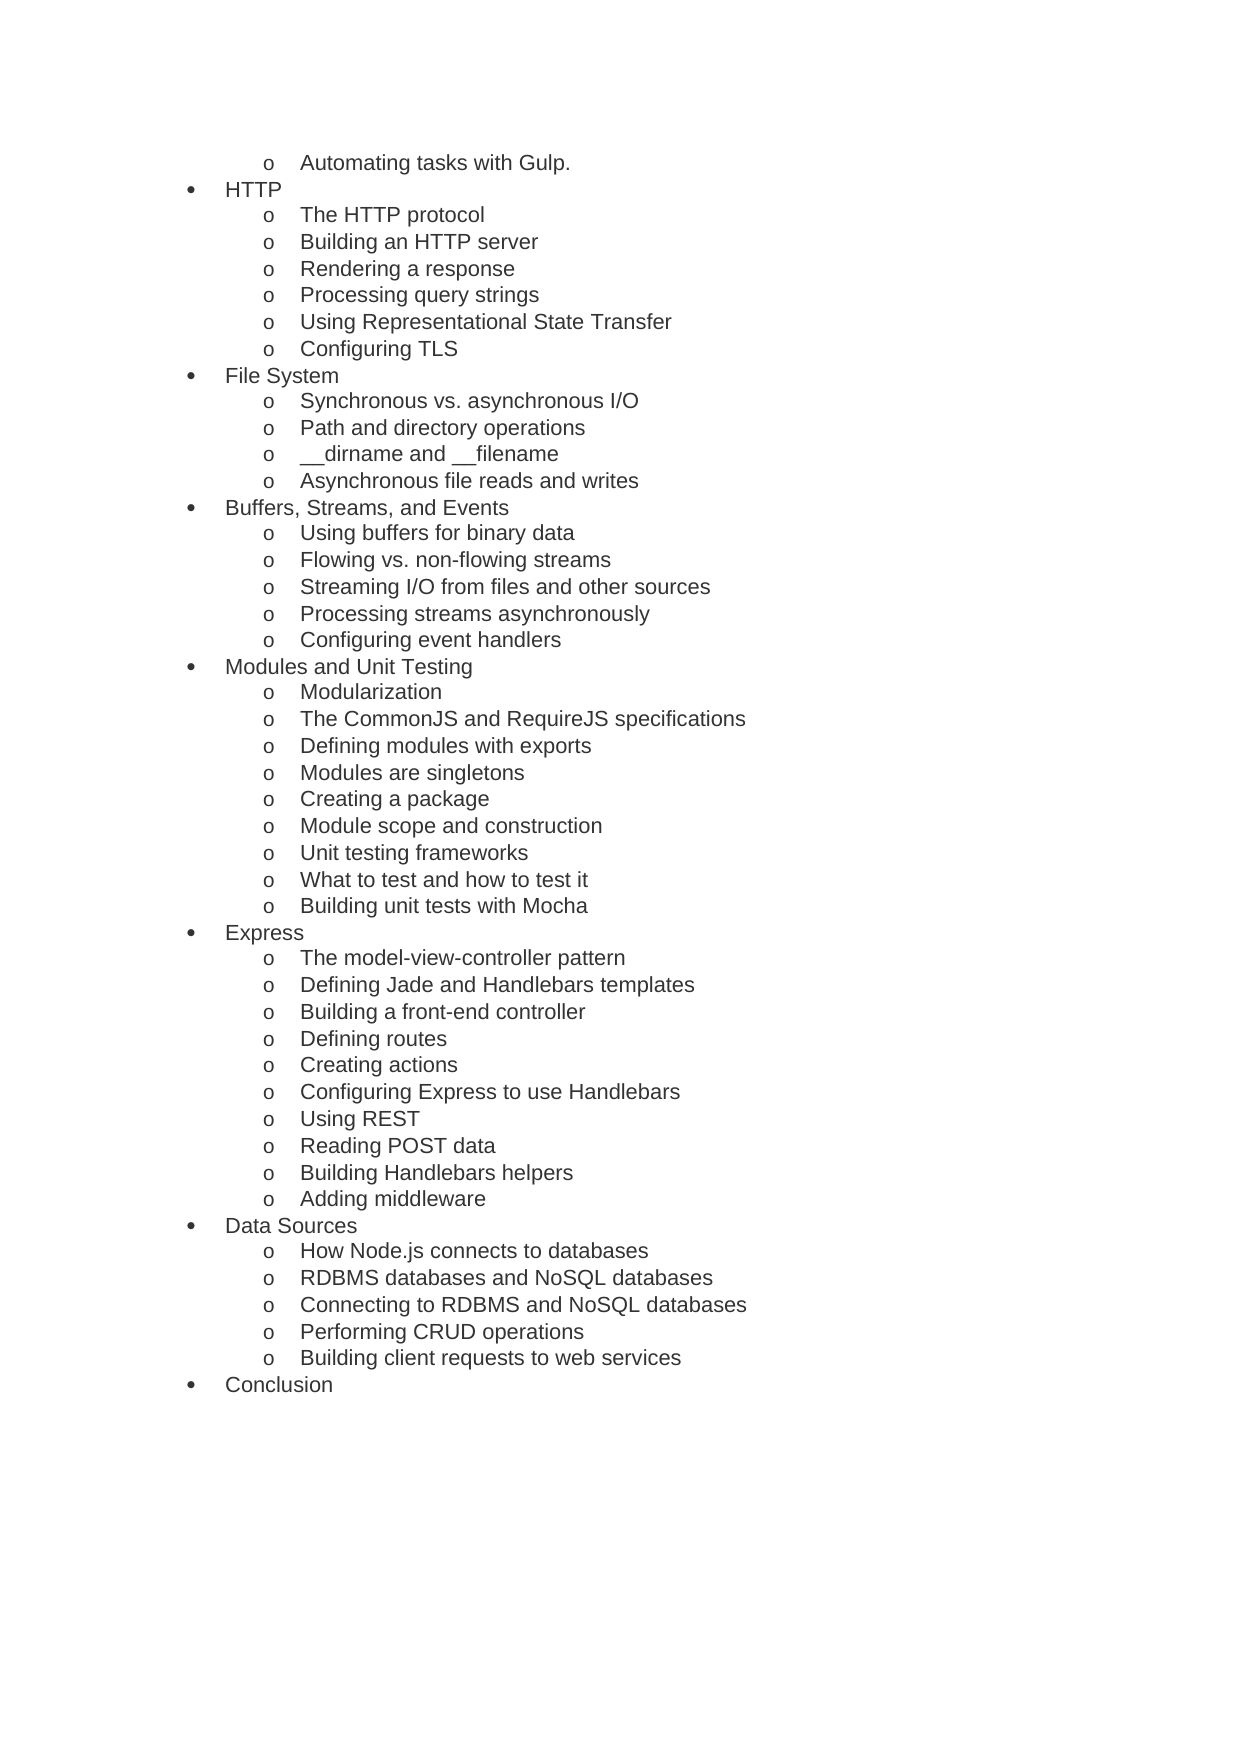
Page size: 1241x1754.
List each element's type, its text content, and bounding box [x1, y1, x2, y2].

list The model-view-controller pattern [262, 945, 1090, 972]
list Data Sources [187, 1213, 1090, 1238]
list Path and directory operations [262, 414, 1090, 441]
list Synchronous vs. asynchronous I/O [262, 388, 1090, 414]
list Modularization [262, 679, 1090, 706]
list Connecting to RDBMS and NoSQL databases [262, 1292, 1090, 1318]
list Configuring event handlers [262, 627, 1090, 654]
list Configuring TLS [262, 336, 1090, 363]
list Adding middleware [262, 1186, 1090, 1213]
list Performing CRUD operations [262, 1318, 1090, 1345]
list __dirname and __filename [262, 441, 1090, 468]
list How Node.js connects to databases [262, 1238, 1090, 1265]
list Flowing vs. non-flowing streams [262, 547, 1090, 574]
list Conclusion [187, 1372, 1090, 1397]
list Building an HTTP server [262, 229, 1090, 256]
list Rendering a response [262, 256, 1090, 282]
list Defining routes [262, 1026, 1090, 1052]
list Modules are singletons [262, 759, 1090, 786]
list The HTTP protocol [262, 202, 1090, 229]
list The CommonJS and RequireJS specifications [262, 706, 1090, 733]
list Processing streams asynchronously [262, 600, 1090, 627]
list Module scope and construction [262, 813, 1090, 840]
list Unit testing frameworks [262, 840, 1090, 867]
list Express [187, 920, 1090, 945]
list Asynchronous file reads and writes [262, 468, 1090, 495]
list Streaming I/O from files and other sources [262, 574, 1090, 600]
list Creating actions [262, 1052, 1090, 1079]
list Processing query strings [262, 282, 1090, 309]
list Building Handlebars helpers [262, 1159, 1090, 1186]
list Reading POST data [262, 1133, 1090, 1159]
list Automating tasks with Gulp. [262, 150, 1090, 177]
list Building client requests to web services [262, 1345, 1090, 1372]
list Using buffers for binary data [262, 520, 1090, 547]
list File System [187, 363, 1090, 388]
list Building a front-end controller [262, 999, 1090, 1026]
list Defining modules with exports [262, 733, 1090, 759]
list Configuring Express to use Handlebars [262, 1079, 1090, 1106]
list Defining Jade and Handlebars templates [262, 972, 1090, 999]
list Using Representational State Transfer [262, 309, 1090, 336]
list Buffers, Streams, and Events [187, 495, 1090, 520]
list Creating a package [262, 786, 1090, 813]
list Building unit tests with Mocha [262, 893, 1090, 920]
list RDBMS databases and NoSQL databases [262, 1265, 1090, 1292]
list Using REST [262, 1106, 1090, 1133]
list What to test and how to test it [262, 867, 1090, 893]
list Modules and Unit Testing [187, 654, 1090, 679]
list HTTP [187, 177, 1090, 202]
